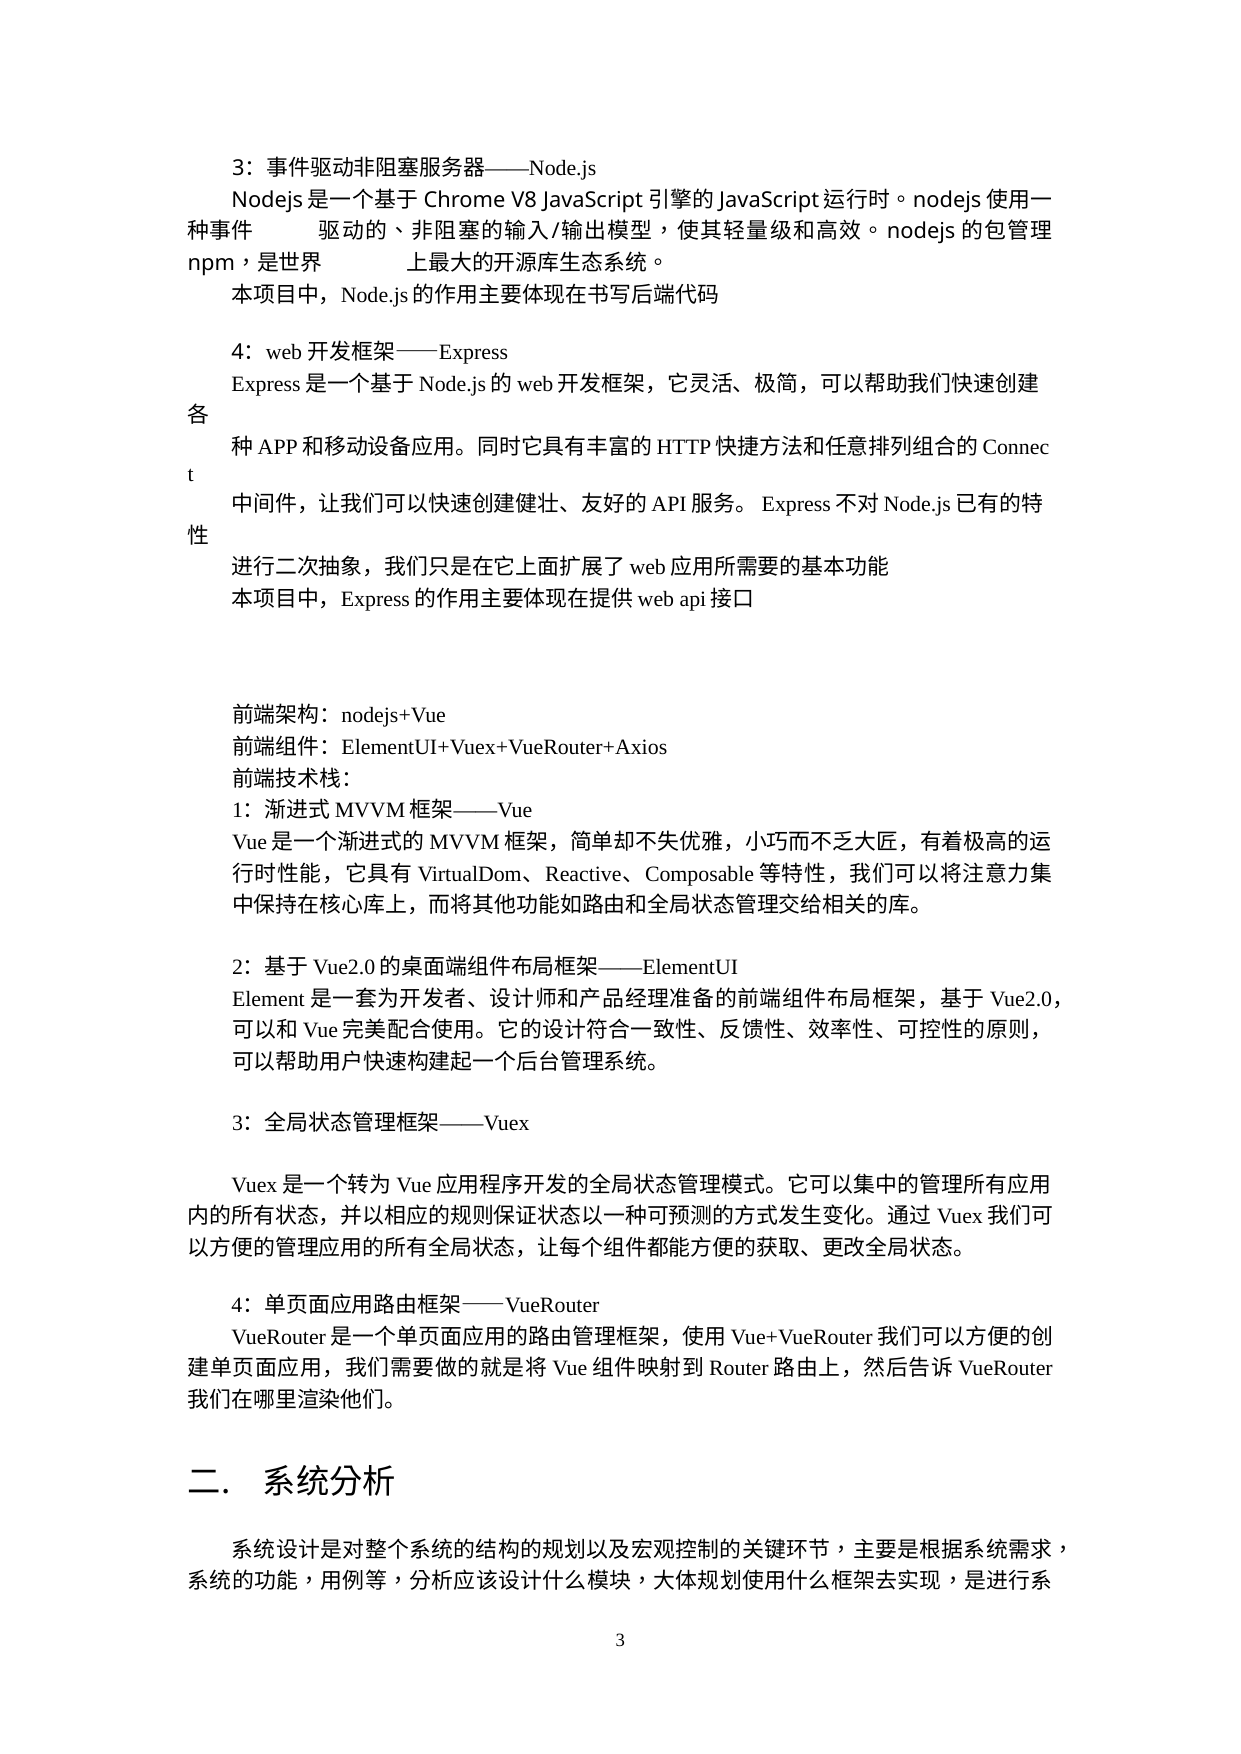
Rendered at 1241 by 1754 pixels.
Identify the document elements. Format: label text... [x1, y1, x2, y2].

text 种APP和移动设备应用。同时它具有丰富的HTTP快捷方法和任意排列组合的Connect [187, 429, 1053, 486]
list Element是一套为开发者、设计师和产品经理准备的前端组件布局框架，基于Vue2.0，可以和Vue完美配合使用。它的设计符合一致性、反馈性、效率性、可控性的原则，可以帮助用户快速构建起一个后台管理系统。 [232, 981, 1053, 1076]
text Nodejs是一个基于Chrome V8 JavaScript引擎的JavaScript运行时。nodejs使用一种事件 驱动的、非阻塞的输入/输出模型，使其轻量级和高效。nodejs的包管理npm，是世界 上最大的开源库生态系统。 [187, 182, 1053, 277]
text Express是一个基于Node.js的web开发框架，它灵活、极简，可以帮助我们快速创建各 [187, 366, 1053, 429]
list Vue是一个渐进式的MVVM框架，简单却不失优雅，小巧而不乏大匠，有着极高的运行时性能，它具有VirtualDom、Reactive、Composable等特性，我们可以将注意力集中保持在核心库上，而将其他功能如路由和全局状态管理交给相关的库。 [232, 824, 1053, 919]
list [187, 1532, 1053, 1595]
text 进行二次抽象，我们只是在它上面扩展了web应用所需要的基本功能 [187, 549, 1053, 581]
list 前端组件：ElementUI+Vuex+VueRouter+Axios [232, 729, 1053, 761]
text 4：单页面应用路由框架——VueRouter [187, 1287, 1053, 1319]
text 本项目中，Express的作用主要体现在提供web api接口 [187, 581, 1053, 613]
list 前端架构：nodejs+Vue [232, 697, 1053, 729]
list 2：基于Vue2.0的桌面端组件布局框架——ElementUI [232, 949, 1053, 981]
list 前端技术栈： [232, 761, 1053, 792]
list 3：事件驱动非阻塞服务器——Node.js [232, 150, 1053, 182]
text Vuex是一个转为Vue应用程序开发的全局状态管理模式。它可以集中的管理所有应用内的所有状态，并以相应的规则保证状态以一种可预测的方式发生变化。通过Vuex我们可以方便的管理应用的所有全局状态，让每个组件都能方便的获取、更改全局状态。 [187, 1167, 1053, 1262]
text VueRouter是一个单页面应用的路由管理框架，使用Vue+VueRouter我们可以方便的创建单页面应用，我们需要做的就是将Vue组件映射到Router路由上，然后告诉VueRouter我们在哪里渲染他们。 [187, 1319, 1053, 1414]
text 本项目中，Node.js的作用主要体现在书写后端代码 [187, 277, 1053, 309]
list 系统分析 [187, 1455, 1053, 1503]
list 1：渐进式MVVM框架——Vue [232, 792, 1053, 824]
text 中间件，让我们可以快速创建健壮、友好的API服务。 Express不对Node.js已有的特性 [187, 486, 1053, 549]
text 4：web 开发框架——Express [187, 334, 1053, 366]
list 3：全局状态管理框架——Vuex [232, 1105, 1053, 1137]
